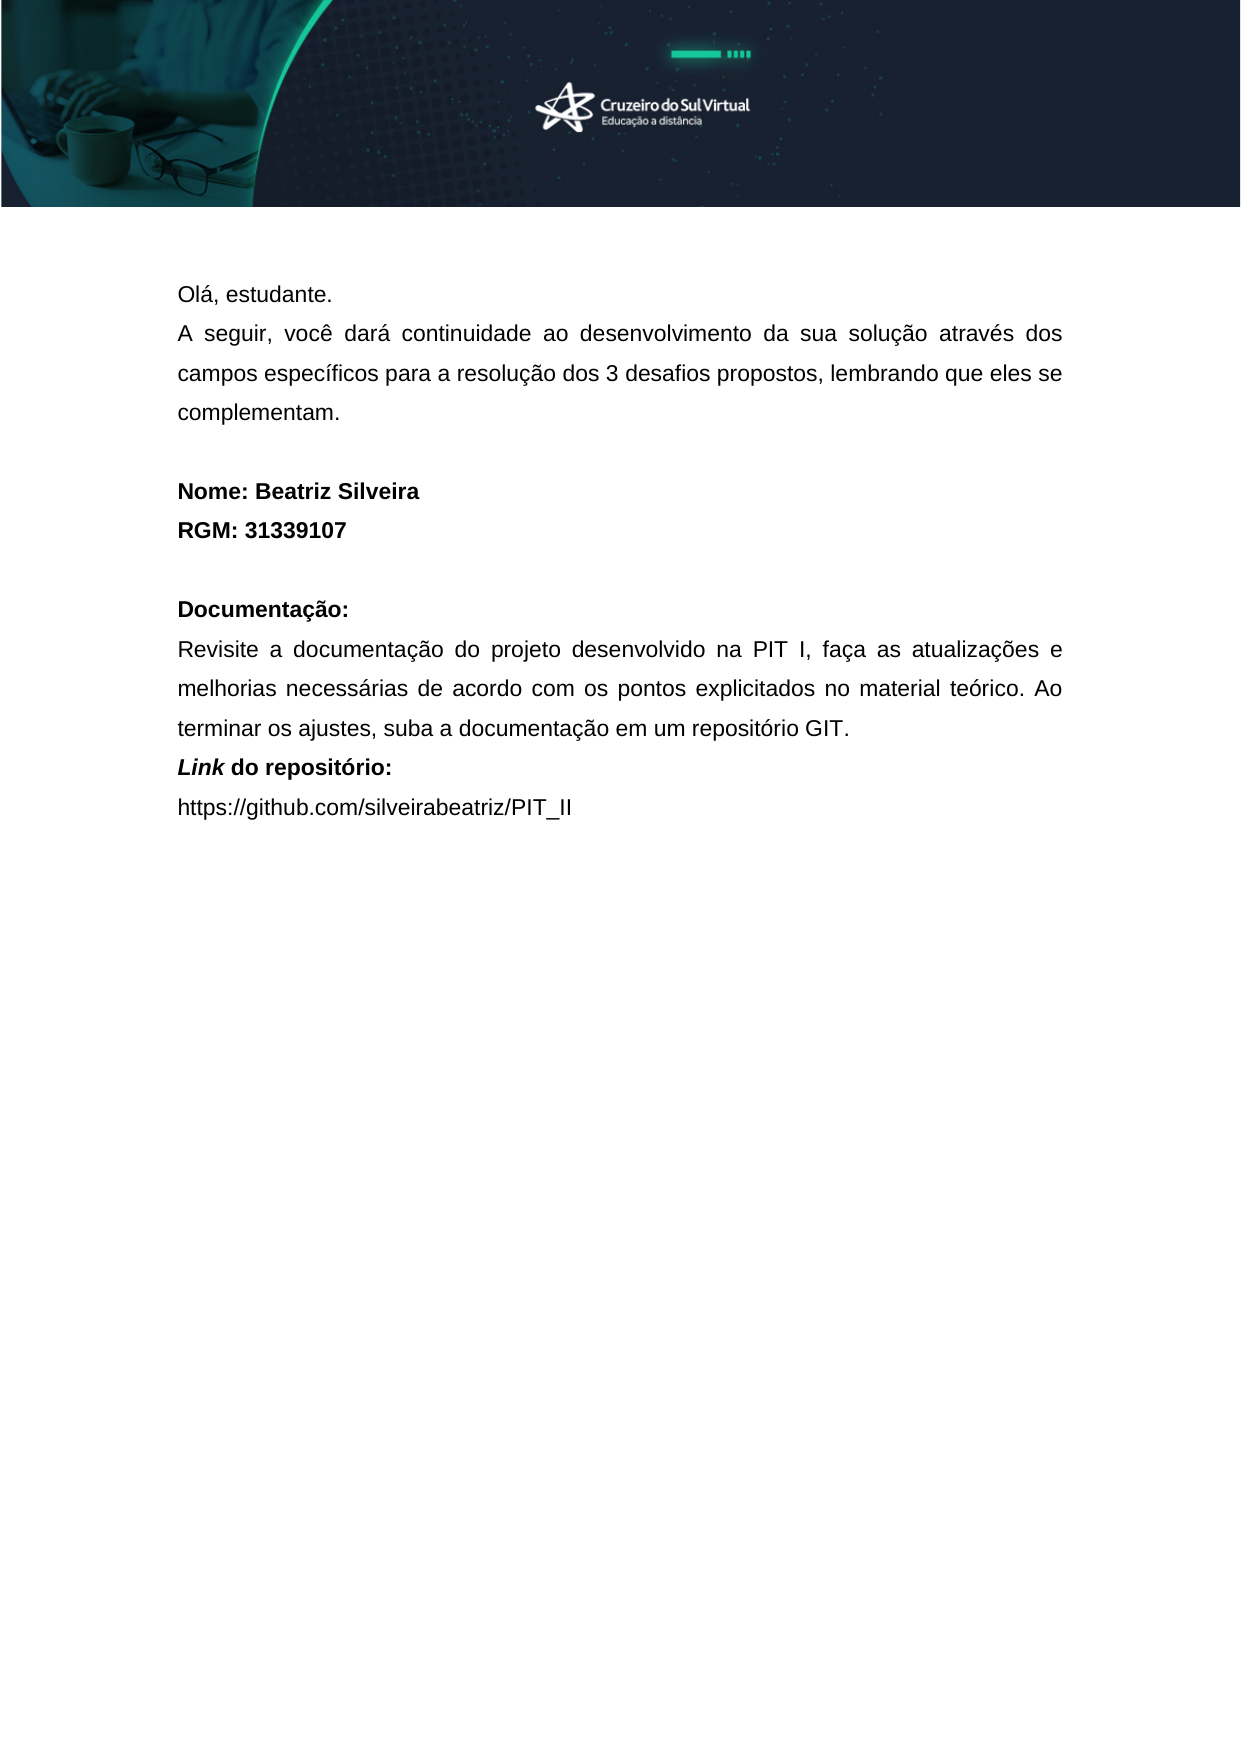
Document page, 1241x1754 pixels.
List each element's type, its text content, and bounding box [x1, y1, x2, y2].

picture [1, 0, 1241, 207]
text Nome: Beatriz Silveira [177, 478, 1063, 504]
text Documentação: [177, 596, 1063, 623]
text Revisite a documentação do projeto desenvolvido na PIT I, faça as atualizações e melhorias necessárias de acordo com os pontos explicitados no material teórico. Ao terminar os ajustes, suba a documentação em um repositório GIT. [177, 636, 1063, 741]
text Link do repositório: [177, 754, 1063, 781]
text https://github.com/silveirabeatriz/PIT_II [177, 794, 1063, 820]
text A seguir, você dará continuidade ao desenvolvimento da sua solução através dos campos específicos para a resolução dos 3 desafios propostos, lembrando que eles se complementam. [177, 320, 1063, 425]
text RGM: 31339107 [177, 517, 1063, 544]
text Olá, estudante. [177, 281, 1063, 307]
